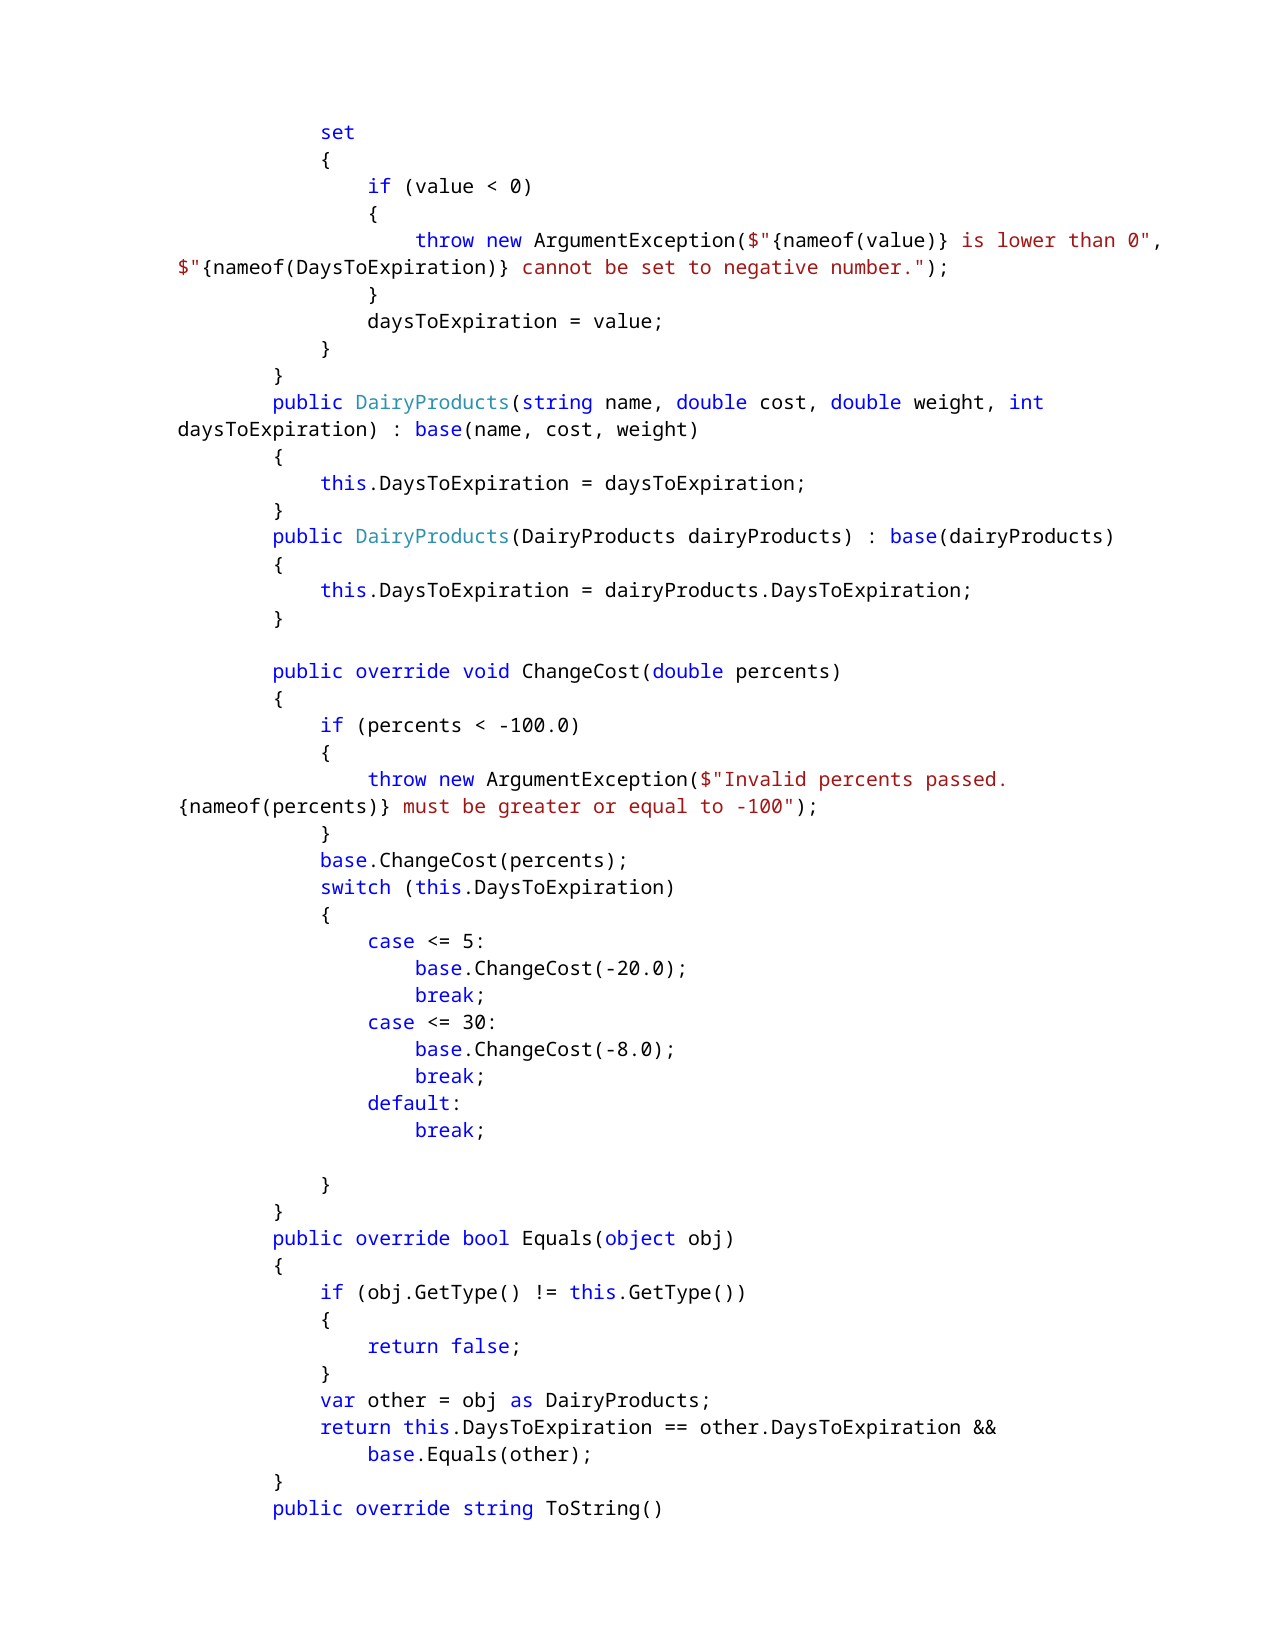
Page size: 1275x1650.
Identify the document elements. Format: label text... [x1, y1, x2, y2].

text base.ChangeCost(percents); [177, 847, 1186, 873]
text break; [177, 1062, 1186, 1089]
text { [177, 685, 1186, 712]
text throw new ArgumentException($"{nameof(value)} is lower than 0", $"{nameof(DaysToExpiration)} cannot be set to negative number."); [177, 226, 1186, 280]
text } [177, 361, 1186, 388]
text return false; [177, 1332, 1186, 1359]
text { [177, 1305, 1186, 1332]
text this.DaysToExpiration = daysToExpiration; [177, 469, 1186, 496]
text public override void ChangeCost(double percents) [177, 658, 1186, 685]
text } [177, 280, 1186, 307]
text public DairyProducts(DairyProducts dairyProducts) : base(dairyProducts) [177, 523, 1186, 550]
text { [177, 739, 1186, 766]
text if (percents < -100.0) [177, 712, 1186, 739]
text base.ChangeCost(-8.0); [177, 1035, 1186, 1062]
text { [177, 442, 1186, 469]
text if (obj.GetType() != this.GetType()) [177, 1278, 1186, 1305]
text base.Equals(other); [177, 1440, 1186, 1467]
text break; [177, 981, 1186, 1008]
text daysToExpiration = value; [177, 307, 1186, 334]
text break; [177, 1116, 1186, 1143]
text base.ChangeCost(-20.0); [177, 954, 1186, 981]
text { [177, 199, 1186, 226]
text } [177, 604, 1186, 631]
text return this.DaysToExpiration == other.DaysToExpiration && [177, 1413, 1186, 1440]
text if (value < 0) [177, 172, 1186, 199]
text { [177, 1251, 1186, 1278]
text } [177, 1170, 1186, 1197]
text { [177, 901, 1186, 927]
text { [177, 145, 1186, 172]
text var other = obj as DairyProducts; [177, 1386, 1186, 1413]
text } [177, 496, 1186, 523]
text } [177, 1197, 1186, 1224]
text this.DaysToExpiration = dairyProducts.DaysToExpiration; [177, 577, 1186, 604]
text case <= 5: [177, 927, 1186, 954]
text throw new ArgumentException($"Invalid percents passed. {nameof(percents)} must be greater or equal to -100"); [177, 766, 1186, 819]
text } [177, 1467, 1186, 1494]
text public DairyProducts(string name, double cost, double weight, int daysToExpiration) : base(name, cost, weight) [177, 388, 1186, 442]
text switch (this.DaysToExpiration) [177, 873, 1186, 901]
text } [177, 334, 1186, 361]
text } [177, 819, 1186, 847]
text public override bool Equals(object obj) [177, 1224, 1186, 1251]
text set [177, 118, 1186, 145]
text { [177, 550, 1186, 577]
text public override string ToString() [177, 1494, 1186, 1521]
text } [177, 1359, 1186, 1386]
text case <= 30: [177, 1008, 1186, 1035]
text default: [177, 1089, 1186, 1116]
